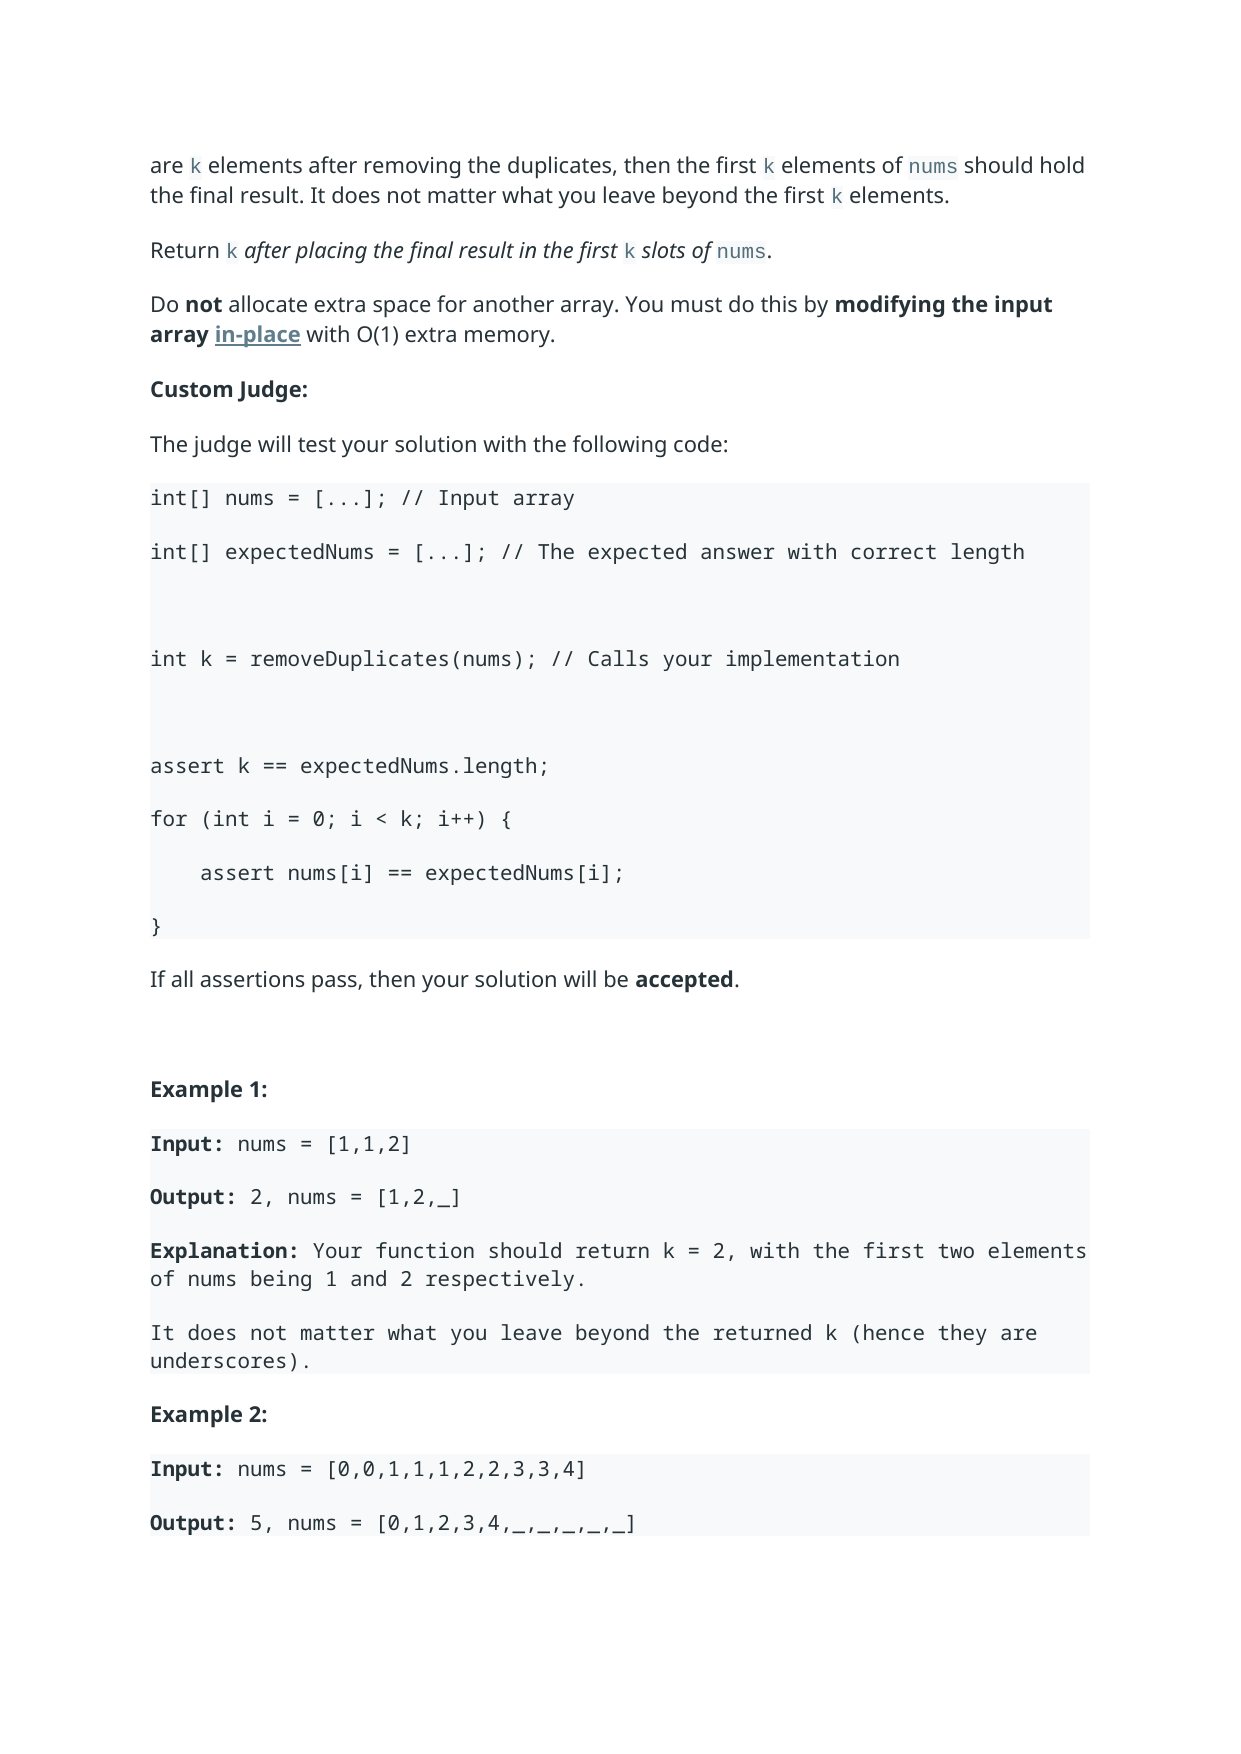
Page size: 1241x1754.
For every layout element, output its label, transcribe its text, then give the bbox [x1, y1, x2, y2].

text assert k == expectedNums.length; [150, 751, 1090, 779]
text Output: 5, nums = [0,1,2,3,4,_,_,_,_,_] [150, 1508, 1090, 1536]
text int[] expectedNums = [...]; // The expected answer with correct length [150, 537, 1090, 565]
text assert nums[i] == expectedNums[i]; [150, 858, 1090, 886]
text Example 2: [150, 1399, 1090, 1429]
text int[] nums = [...]; // Input array [150, 483, 1090, 512]
text Output: 2, nums = [1,2,_] [150, 1182, 1090, 1211]
text for (int i = 0; i < k; i++) { [150, 804, 1090, 833]
text Explanation: Your function should return k = 2, with the first two elements of nums being 1 and 2 respectively. [150, 1236, 1090, 1293]
text Input: nums = [1,1,2] [150, 1129, 1090, 1157]
text } [150, 911, 1090, 939]
text The judge will test your solution with the following code: [150, 429, 1090, 458]
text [150, 1318, 1090, 1374]
text Example 1: [150, 1074, 1090, 1104]
text Input: nums = [0,0,1,1,1,2,2,3,3,4] [150, 1454, 1090, 1483]
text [150, 150, 1090, 209]
text If all assertions pass, then your solution will be accepted. [150, 964, 1090, 994]
text Return k after placing the final result in the first k slots of nums. [150, 234, 1090, 264]
text Do not allocate extra space for another array. You must do this by modifying the input array in-place with O(1) extra memory. [150, 289, 1090, 349]
text int k = removeDuplicates(nums); // Calls your implementation [150, 644, 1090, 672]
text Custom Judge: [150, 374, 1090, 404]
